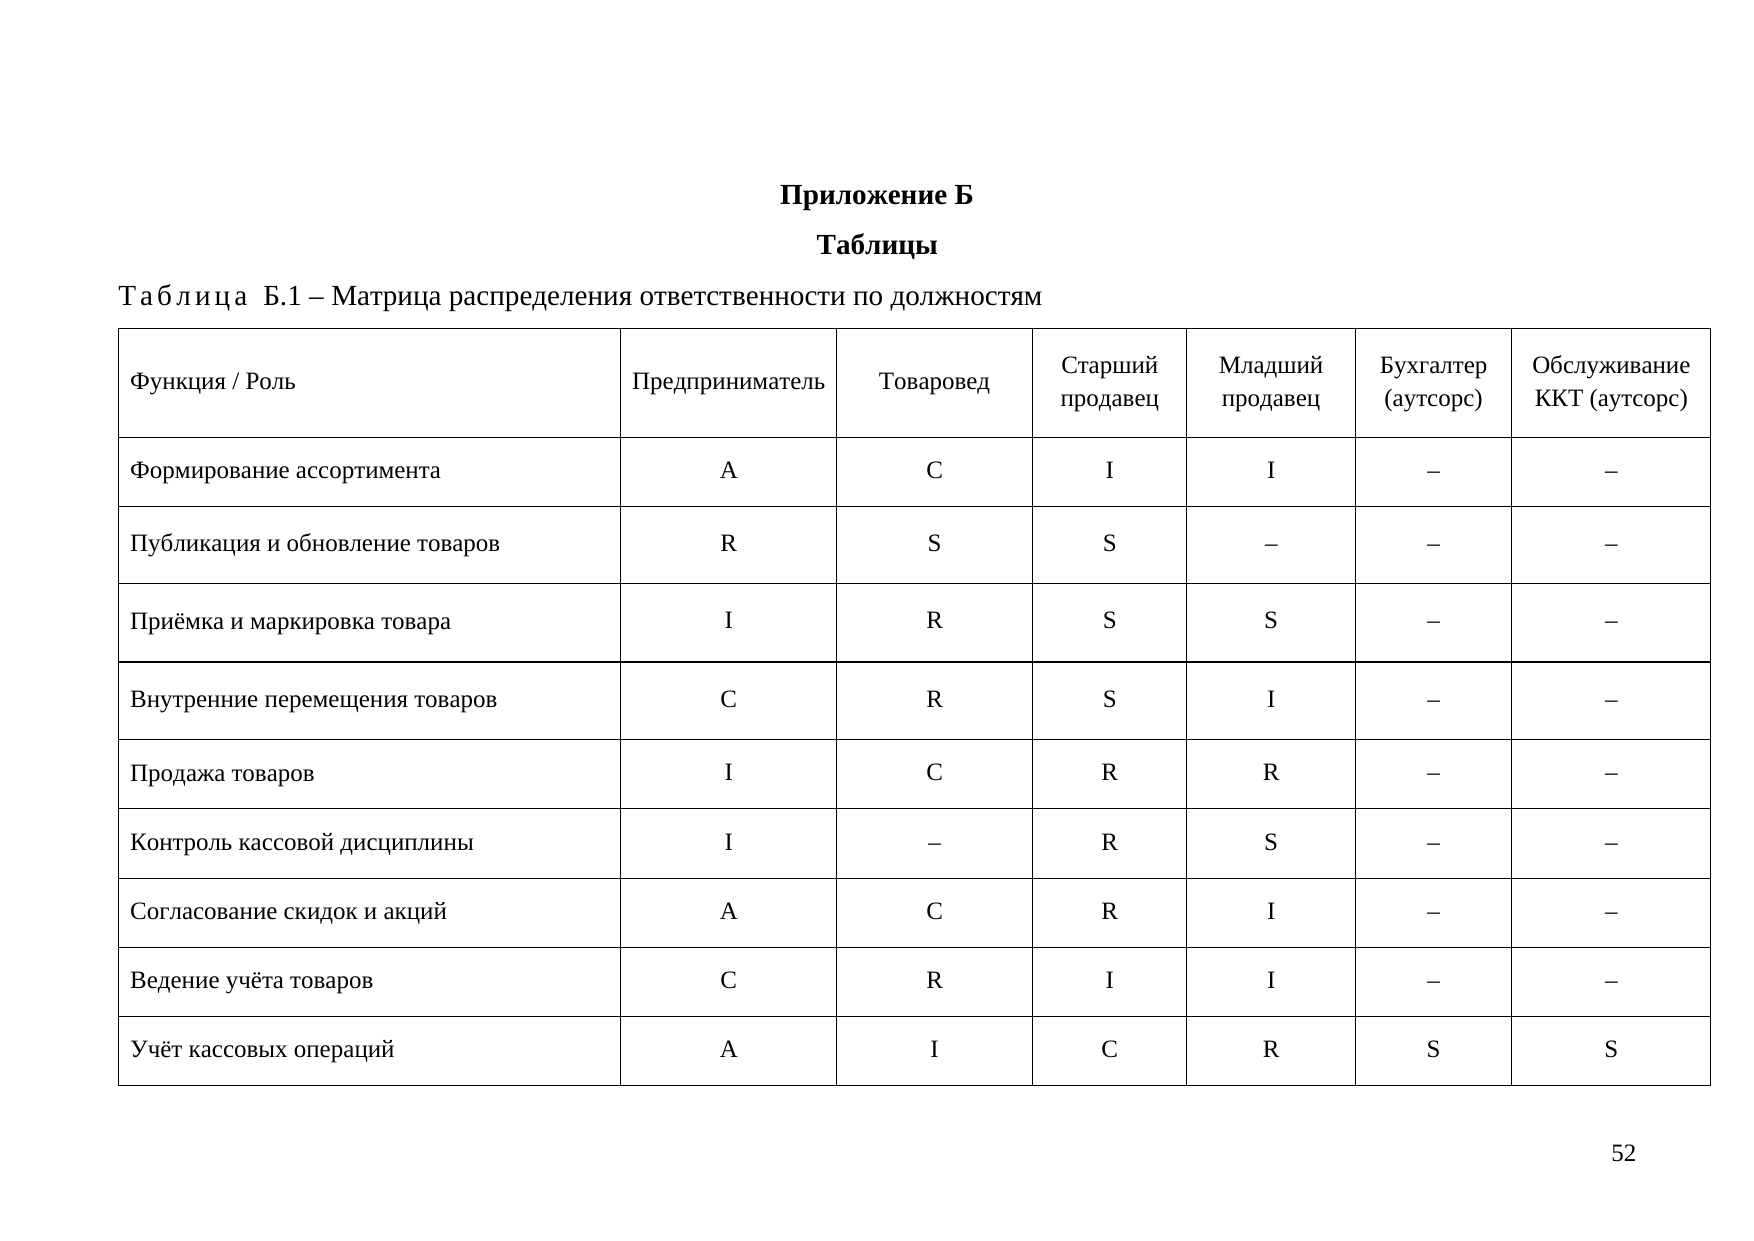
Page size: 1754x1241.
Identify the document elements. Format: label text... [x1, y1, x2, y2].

table_cell C [837, 879, 1032, 947]
table_cell – [1512, 948, 1710, 1016]
table_cell S [1033, 507, 1186, 583]
table_cell R [1187, 740, 1355, 808]
text Таблица Б.1 – Матрица распределения ответственности по должностям [118, 278, 1636, 311]
table_header Функция / Роль [119, 329, 620, 437]
table_cell – [1187, 507, 1355, 583]
table_cell I [621, 809, 836, 878]
table_cell R [837, 584, 1032, 661]
table_cell S [1512, 1017, 1710, 1085]
table_cell R [1033, 809, 1186, 878]
table_cell A [621, 1017, 836, 1085]
table_cell C [621, 663, 836, 739]
table_cell – [837, 809, 1032, 878]
table_cell I [1187, 438, 1355, 506]
table_cell – [1356, 879, 1511, 947]
text Таблицы [118, 227, 1636, 261]
table_cell C [1033, 1017, 1186, 1085]
table_cell S [837, 507, 1032, 583]
table_cell Контроль кассовой дисциплины [119, 809, 620, 878]
table_cell – [1512, 584, 1710, 661]
table_cell S [1187, 584, 1355, 661]
table_header Обслуживание ККТ (аутсорс) [1512, 329, 1710, 437]
table_cell – [1512, 740, 1710, 808]
table_cell – [1512, 663, 1710, 739]
table_header Младший продавец [1187, 329, 1355, 437]
table_cell – [1512, 809, 1710, 878]
table_cell I [1033, 438, 1186, 506]
table_cell S [1033, 663, 1186, 739]
table_cell R [1033, 879, 1186, 947]
table_cell – [1356, 438, 1511, 506]
table_cell S [1356, 1017, 1511, 1085]
table_cell I [1187, 663, 1355, 739]
table_cell S [1033, 584, 1186, 661]
table_cell – [1356, 663, 1511, 739]
table_cell – [1356, 809, 1511, 878]
table_cell A [621, 438, 836, 506]
table_cell I [837, 1017, 1032, 1085]
table_cell – [1356, 584, 1511, 661]
table_cell – [1512, 879, 1710, 947]
table_cell – [1356, 507, 1511, 583]
table_cell – [1356, 948, 1511, 1016]
table_cell R [621, 507, 836, 583]
table_cell I [621, 584, 836, 661]
table_header Бухгалтер (аутсорс) [1356, 329, 1511, 437]
table_cell Продажа товаров [119, 740, 620, 808]
table_cell Согласование скидок и акций [119, 879, 620, 947]
table_cell I [1033, 948, 1186, 1016]
table_cell I [1187, 879, 1355, 947]
table_cell – [1356, 740, 1511, 808]
table_cell R [837, 948, 1032, 1016]
table_cell S [1187, 809, 1355, 878]
table_cell R [1033, 740, 1186, 808]
table_cell Ведение учёта товаров [119, 948, 620, 1016]
table_cell R [837, 663, 1032, 739]
list Приложение Б [118, 177, 1636, 211]
table_cell A [621, 879, 836, 947]
table_cell – [1512, 438, 1710, 506]
table_cell Публикация и обновление товаров [119, 507, 620, 583]
table_header Товаровед [837, 329, 1032, 437]
table_cell Формирование ассортимента [119, 438, 620, 506]
table_header Предприниматель [621, 329, 836, 437]
table_cell I [621, 740, 836, 808]
table_cell R [1187, 1017, 1355, 1085]
table_cell I [1187, 948, 1355, 1016]
table_cell C [837, 438, 1032, 506]
table_header Старший продавец [1033, 329, 1186, 437]
table_cell – [1512, 507, 1710, 583]
table_cell Внутренние перемещения товаров [119, 663, 620, 739]
table_cell Приёмка и маркировка товара [119, 584, 620, 661]
table_cell C [621, 948, 836, 1016]
table_cell C [837, 740, 1032, 808]
table_cell Учёт кассовых операций [119, 1017, 620, 1085]
